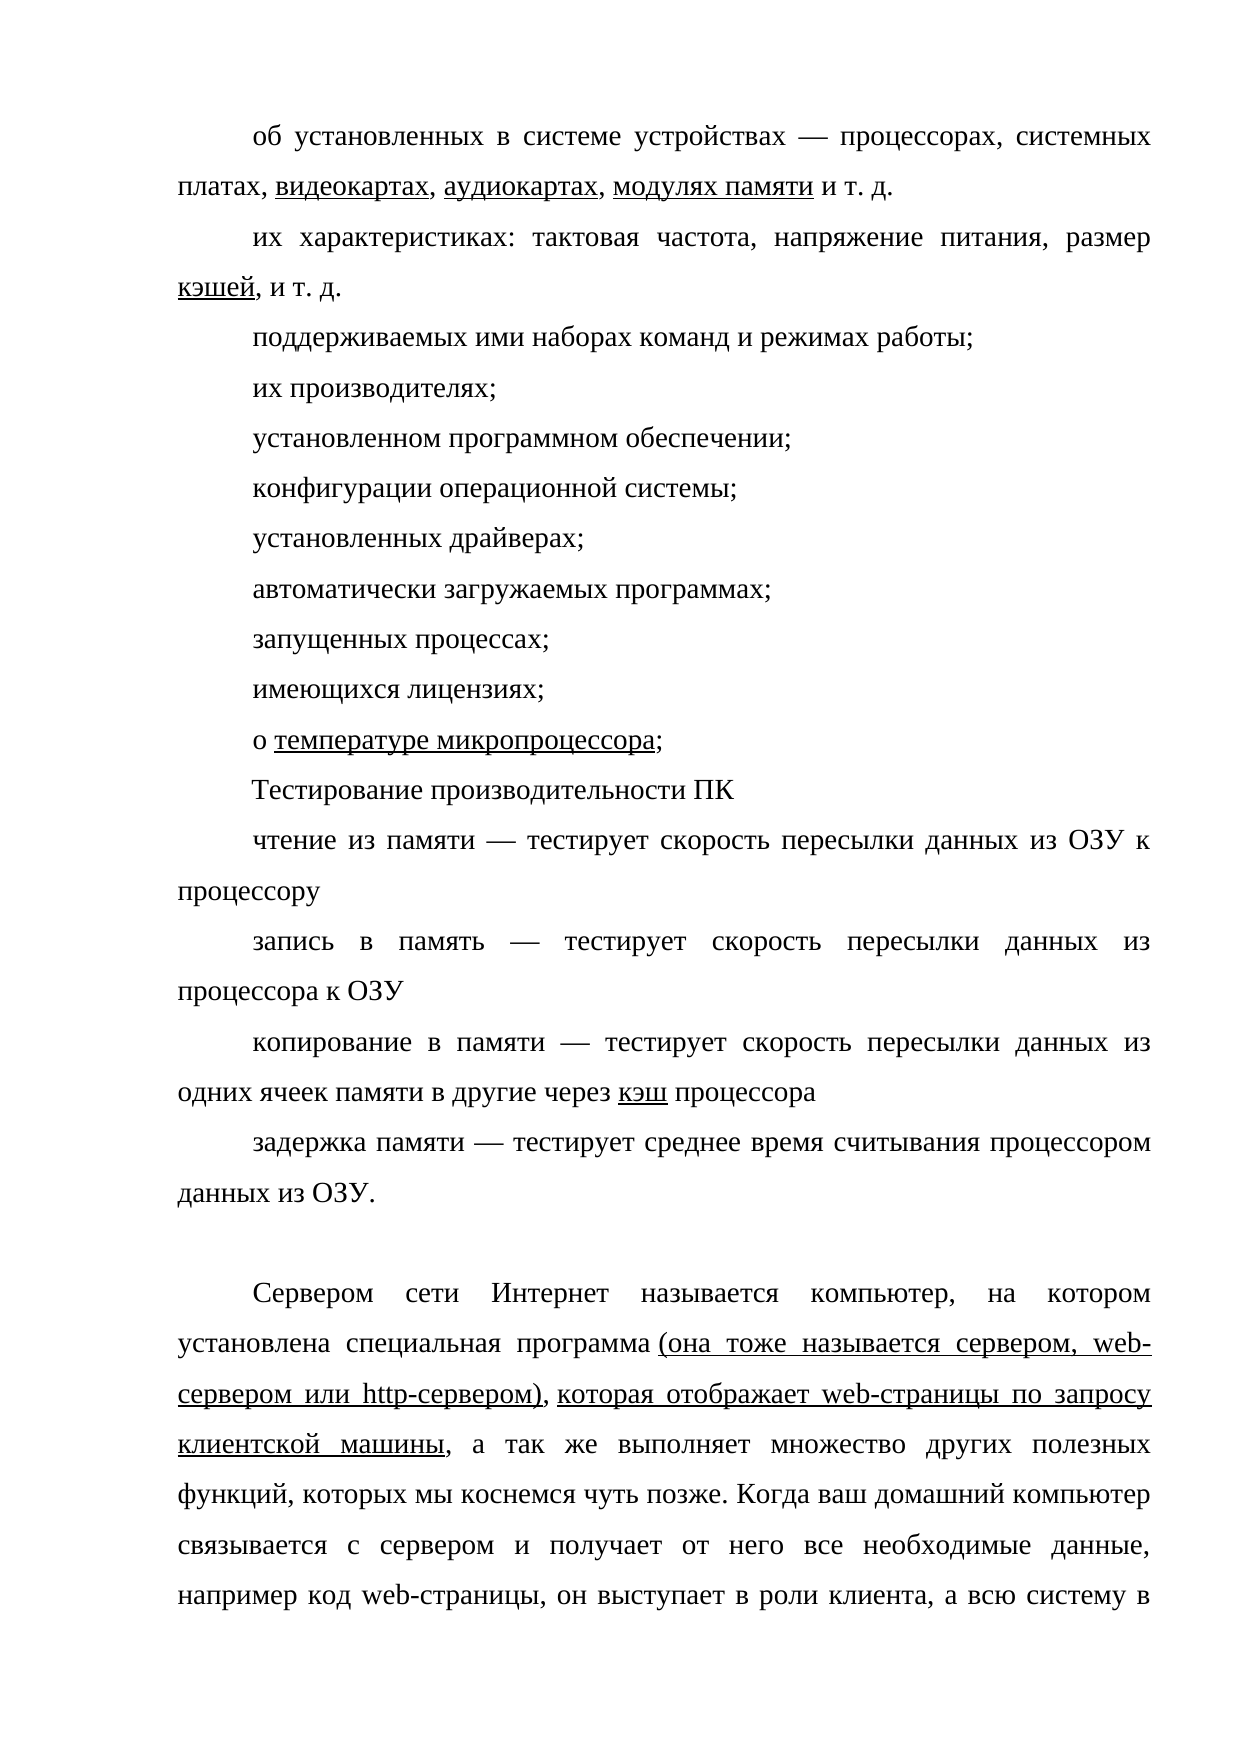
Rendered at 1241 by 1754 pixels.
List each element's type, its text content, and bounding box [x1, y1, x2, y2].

list запущенных процессах; [177, 621, 1152, 655]
list о температуре микропроцессора; [177, 722, 1152, 755]
list установленных драйверах; [177, 521, 1152, 554]
list их производителях; [177, 370, 1152, 403]
list автоматически загружаемых программах; [177, 571, 1152, 604]
list копирование в памяти — тестирует скорость пересылки данных из одних ячеек памяти в другие через кэш процессора [177, 1024, 1152, 1108]
list поддерживаемых ими наборах команд и режимах работы; [177, 319, 1152, 353]
list установленном программном обеспечении; [177, 420, 1152, 453]
list Тестирование производительности ПК [177, 772, 1152, 806]
list об установленных в системе устройствах — процессорах, системных платах, видеокартах, аудиокартах, модулях памяти и т. д. [177, 118, 1152, 202]
list имеющихся лицензиях; [177, 672, 1152, 705]
list их характеристиках: тактовая частота, напряжение питания, размер кэшей, и т. д. [177, 219, 1152, 303]
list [177, 1275, 1152, 1611]
list конфигурации операционной системы; [177, 470, 1152, 504]
list чтение из памяти — тестирует скорость пересылки данных из ОЗУ к процессору [177, 822, 1152, 906]
list задержка памяти — тестирует среднее время считывания процессором данных из ОЗУ. [177, 1124, 1152, 1208]
list запись в память — тестирует скорость пересылки данных из процессора к ОЗУ [177, 923, 1152, 1007]
